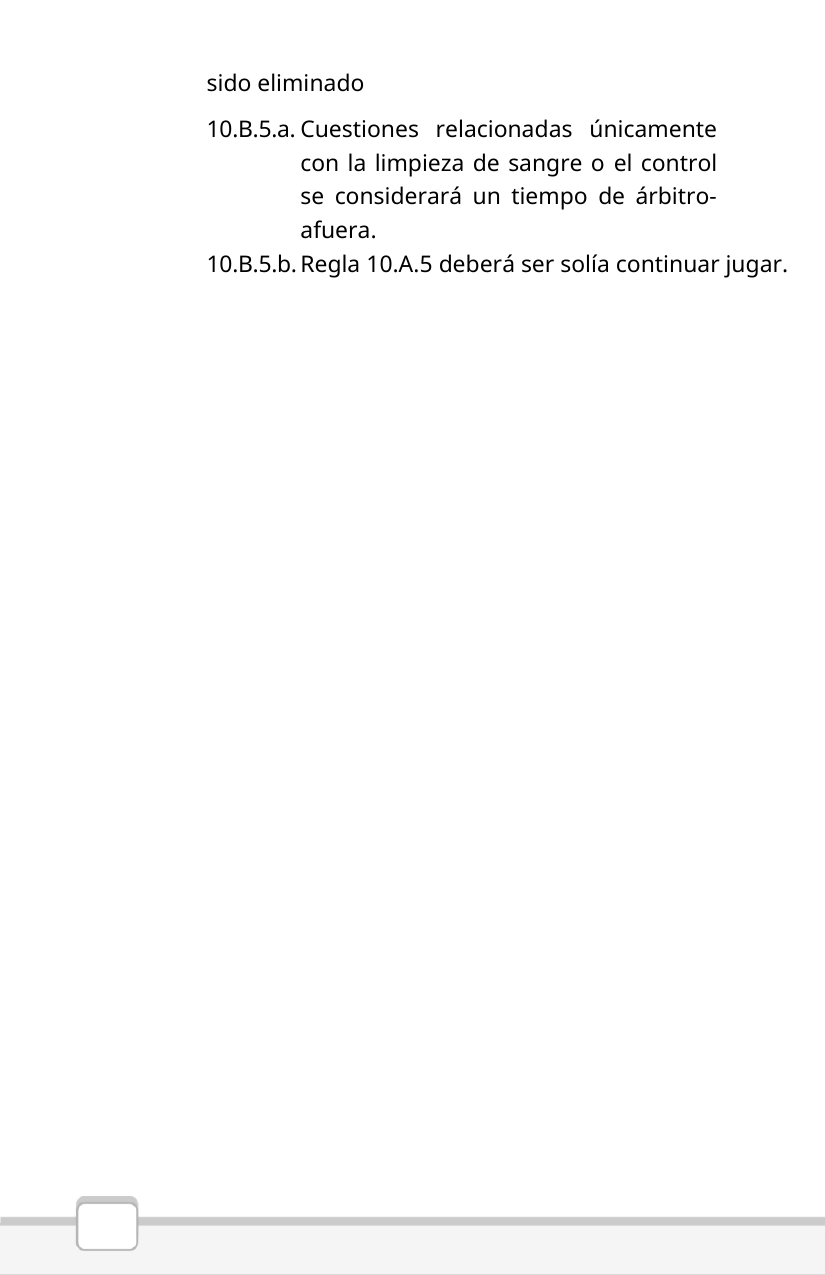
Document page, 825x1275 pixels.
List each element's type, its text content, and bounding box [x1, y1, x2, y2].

list Cuestiones relacionadas únicamente con la limpieza de sangre o el control se considerará un tiempo de árbitro- afuera. [206, 113, 717, 246]
list Regla 10.A.5 deberá ser solía continuar jugar. [206, 248, 825, 279]
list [131, 67, 739, 98]
picture [0, 1196, 825, 1275]
